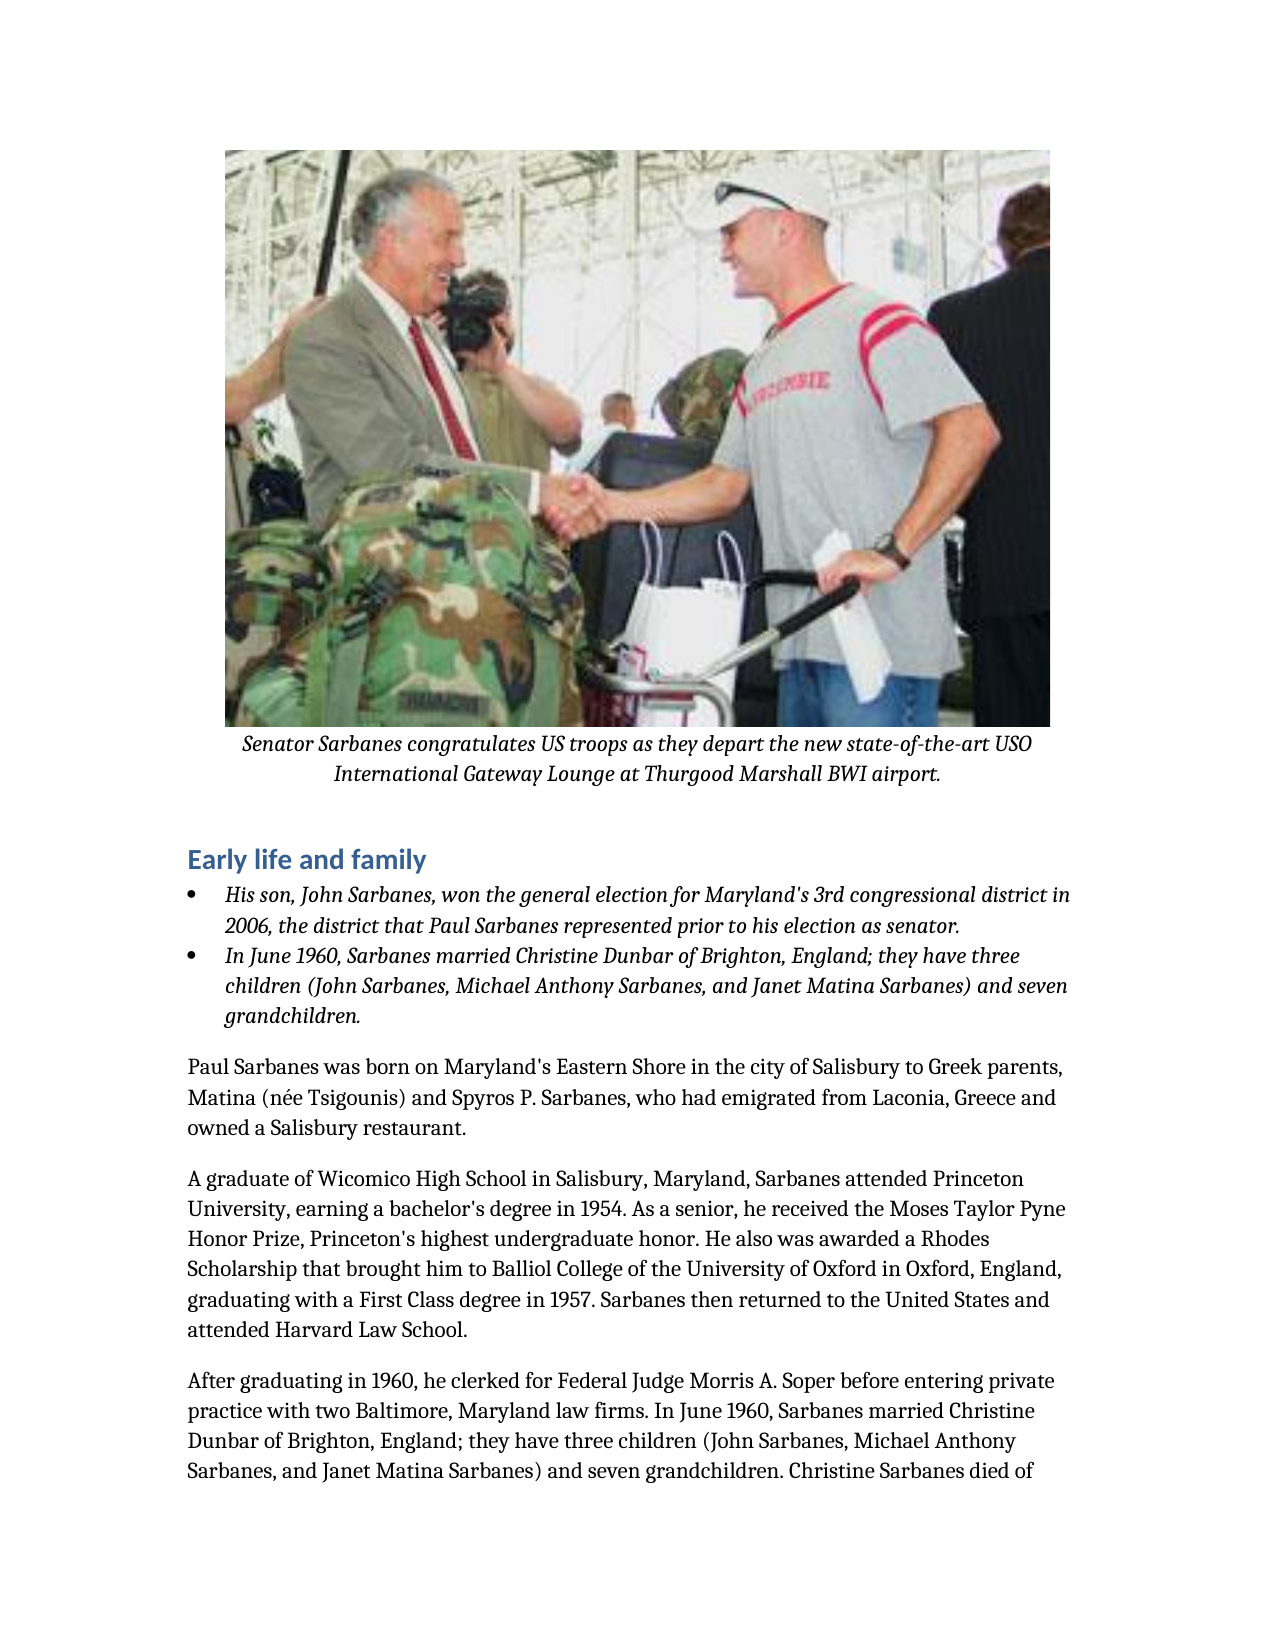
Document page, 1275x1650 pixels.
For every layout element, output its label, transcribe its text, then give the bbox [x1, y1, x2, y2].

subtitle Early life and family [187, 841, 1087, 877]
picture [225, 150, 1050, 727]
text A graduate of Wicomico High School in Salisbury, Maryland, Sarbanes attended Princeton University, earning a bachelor's degree in 1954. As a senior, he received the Moses Taylor Pyne Honor Prize, Princeton's highest undergraduate honor. He also was awarded a Rhodes Scholarship that brought him to Balliol College of the University of Oxford in Oxford, England, graduating with a First Class degree in 1957. Sarbanes then returned to the United States and attended Harvard Law School. [187, 1166, 1087, 1343]
text Paul Sarbanes was born on Maryland's Eastern Shore in the city of Salisbury to Greek parents, Matina (née Tsigounis) and Spyros P. Sarbanes, who had emigrated from Laconia, Greece and owned a Salisbury restaurant. [187, 1054, 1087, 1141]
list In June 1960, Sarbanes married Christine Dunbar of Brighton, England; they have three children (John Sarbanes, Michael Anthony Sarbanes, and Janet Matina Sarbanes) and seven grandchildren. [187, 943, 1087, 1029]
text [187, 1368, 1087, 1484]
list His son, John Sarbanes, won the general election for Maryland's 3rd congressional district in 2006, the district that Paul Sarbanes represented prior to his election as senator. [187, 882, 1087, 939]
